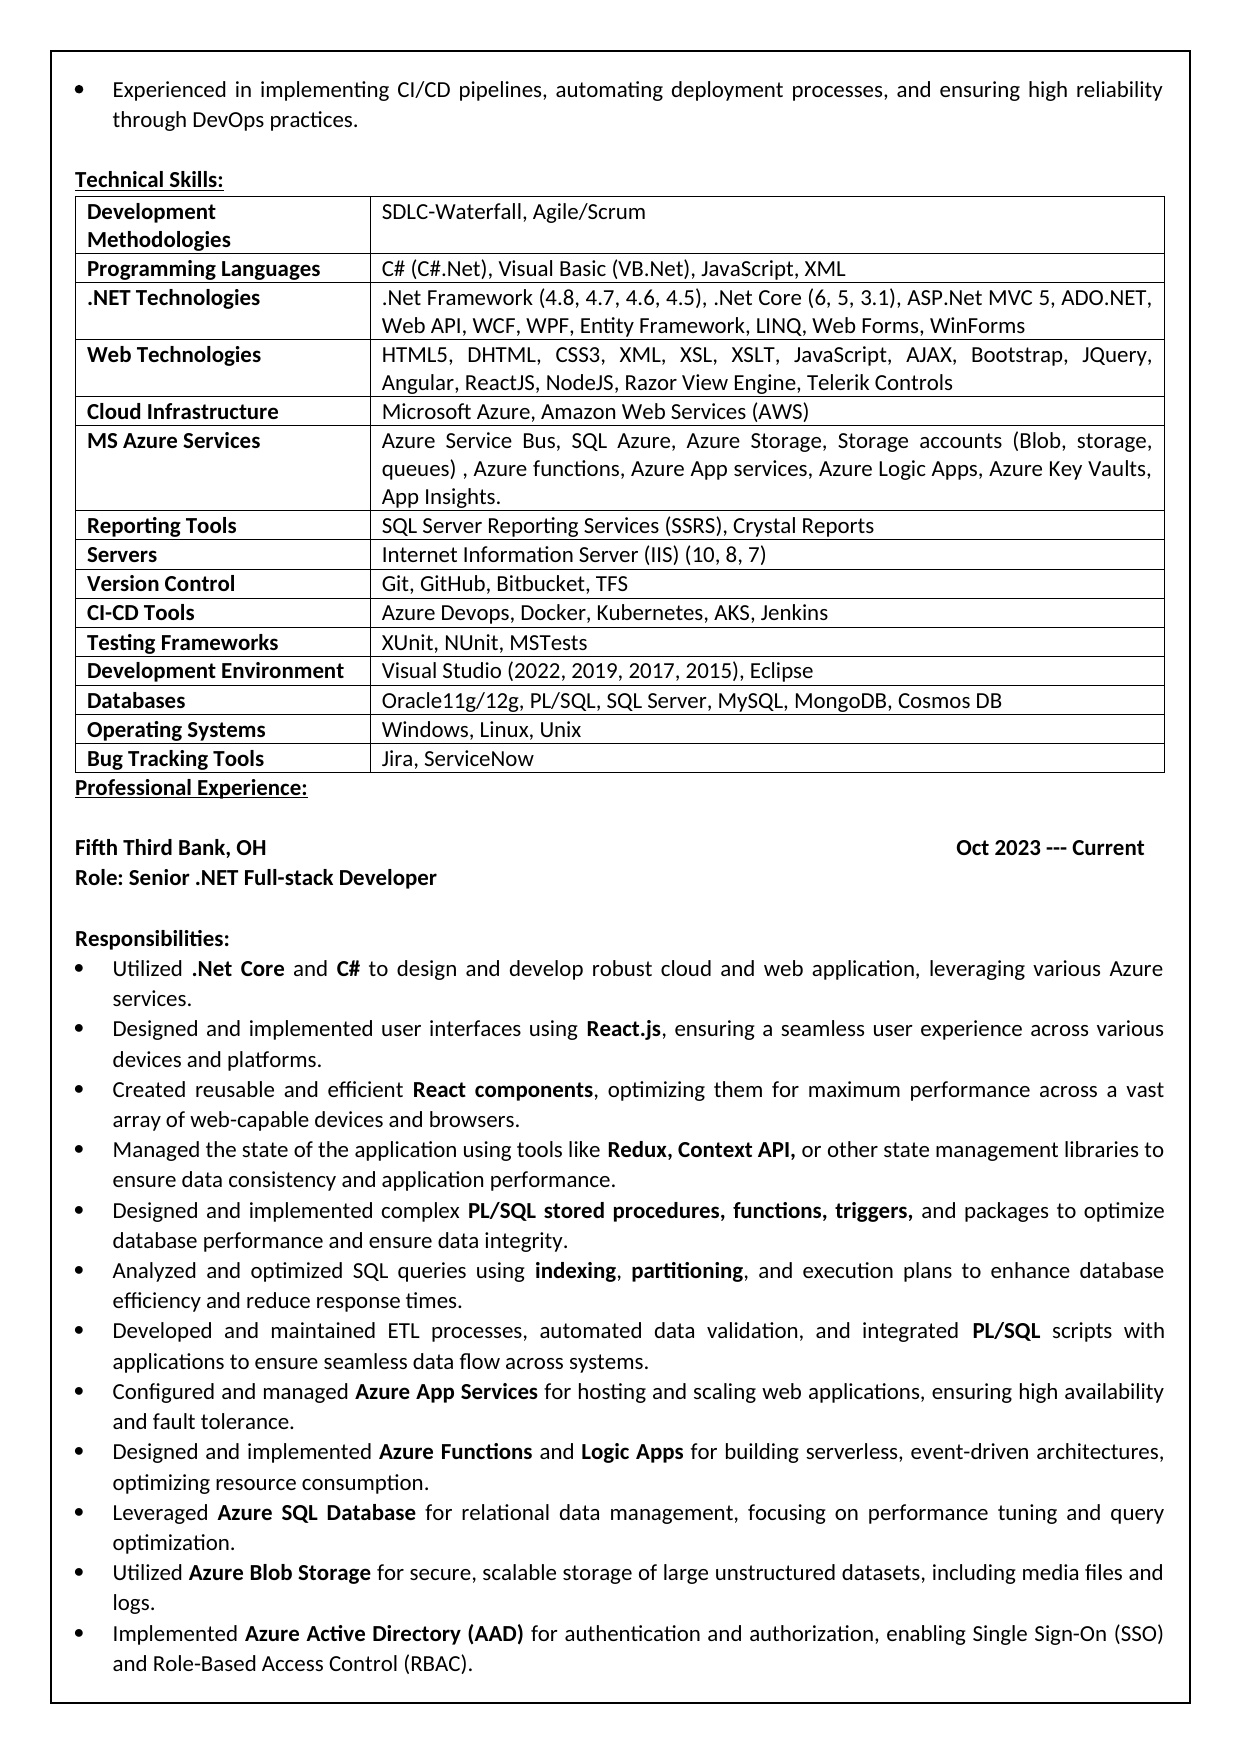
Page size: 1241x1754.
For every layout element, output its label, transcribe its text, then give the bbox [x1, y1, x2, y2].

table_cell Cloud Infrastructure [76, 397, 370, 425]
list Experienced in implementing CI/CD pipelines, automating deployment processes, and ensuring high reliability through DevOps practices. [75, 75, 1165, 133]
table_cell C# (C#.Net), Visual Basic (VB.Net), JavaScript, XML [371, 254, 1164, 282]
table_cell Version Control [76, 570, 370, 597]
table_cell Operating Systems [76, 715, 370, 743]
table_cell Internet Information Server (IIS) (10, 8, 7) [371, 540, 1164, 568]
list Implemented Azure Active Directory (AAD) for authentication and authorization, enabling Single Sign-On (SSO) and Role-Based Access Control (RBAC). [75, 1619, 1165, 1677]
text Technical Skills: [75, 166, 1165, 194]
list Leveraged Azure SQL Database for relational data management, focusing on performance tuning and query optimization. [75, 1498, 1165, 1556]
list Utilized .Net Core and C# to design and develop robust cloud and web application, leveraging various Azure services. [75, 954, 1165, 1012]
table_cell Visual Studio (2022, 2019, 2017, 2015), Eclipse [371, 657, 1164, 685]
table_cell XUnit, NUnit, MSTests [371, 628, 1164, 656]
text Responsibilities: [75, 924, 1165, 952]
table_cell Programming Languages [76, 254, 370, 282]
list Managed the state of the application using tools like Redux, Context API, or other state management libraries to ensure data consistency and application performance. [75, 1135, 1165, 1194]
table_cell Servers [76, 540, 370, 568]
text Professional Experience: [75, 773, 1165, 801]
list Configured and managed Azure App Services for hosting and scaling web applications, ensuring high availability and fault tolerance. [75, 1377, 1165, 1435]
table_cell Windows, Linux, Unix [371, 715, 1164, 743]
table_cell HTML5, DHTML, CSS3, XML, XSL, XSLT, JavaScript, AJAX, Bootstrap, JQuery, Angular, ReactJS, NodeJS, Razor View Engine, Telerik Controls [371, 340, 1164, 396]
text Fifth Third Bank, OH Oct 2023 --- Current [75, 833, 1165, 861]
table_cell Azure Service Bus, SQL Azure, Azure Storage, Storage accounts (Blob, storage, queues) , Azure functions, Azure App services, Azure Logic Apps, Azure Key Vaults, App Insights. [371, 426, 1164, 510]
list Analyzed and optimized SQL queries using indexing, partitioning, and execution plans to enhance database efficiency and reduce response times. [75, 1256, 1165, 1314]
table_cell CI-CD Tools [76, 599, 370, 627]
table_cell Databases [76, 686, 370, 714]
table_cell Reporting Tools [76, 511, 370, 539]
list Designed and implemented Azure Functions and Logic Apps for building serverless, event-driven architectures, optimizing resource consumption. [75, 1437, 1165, 1496]
table_cell Web Technologies [76, 340, 370, 396]
list Developed and maintained ETL processes, automated data validation, and integrated PL/SQL scripts with applications to ensure seamless data flow across systems. [75, 1317, 1165, 1375]
table_cell Git, GitHub, Bitbucket, TFS [371, 570, 1164, 597]
list Created reusable and efficient React components, optimizing them for maximum performance across a vast array of web-capable devices and browsers. [75, 1075, 1165, 1133]
table_cell .Net Framework (4.8, 4.7, 4.6, 4.5), .Net Core (6, 5, 3.1), ASP.Net MVC 5, ADO.NET, Web API, WCF, WPF, Entity Framework, LINQ, Web Forms, WinForms [371, 283, 1164, 339]
table_cell .NET Technologies [76, 283, 370, 339]
table_cell MS Azure Services [76, 426, 370, 510]
table_cell Azure Devops, Docker, Kubernetes, AKS, Jenkins [371, 599, 1164, 627]
table_header Development Methodologies [76, 197, 370, 253]
table_cell Development Environment [76, 657, 370, 685]
list Designed and implemented complex PL/SQL stored procedures, functions, triggers, and packages to optimize database performance and ensure data integrity. [75, 1196, 1165, 1254]
text Role: Senior .NET Full-stack Developer [75, 863, 1165, 892]
table_cell Bug Tracking Tools [76, 744, 370, 772]
table_header SDLC-Waterfall, Agile/Scrum [371, 197, 1164, 253]
table_cell Microsoft Azure, Amazon Web Services (AWS) [371, 397, 1164, 425]
list Utilized Azure Blob Storage for secure, scalable storage of large unstructured datasets, including media files and logs. [75, 1558, 1165, 1617]
table_cell SQL Server Reporting Services (SSRS), Crystal Reports [371, 511, 1164, 539]
table_cell Testing Frameworks [76, 628, 370, 656]
table_cell Oracle11g/12g, PL/SQL, SQL Server, MySQL, MongoDB, Cosmos DB [371, 686, 1164, 714]
table_cell Jira, ServiceNow [371, 744, 1164, 772]
list Designed and implemented user interfaces using React.js, ensuring a seamless user experience across various devices and platforms. [75, 1014, 1165, 1073]
